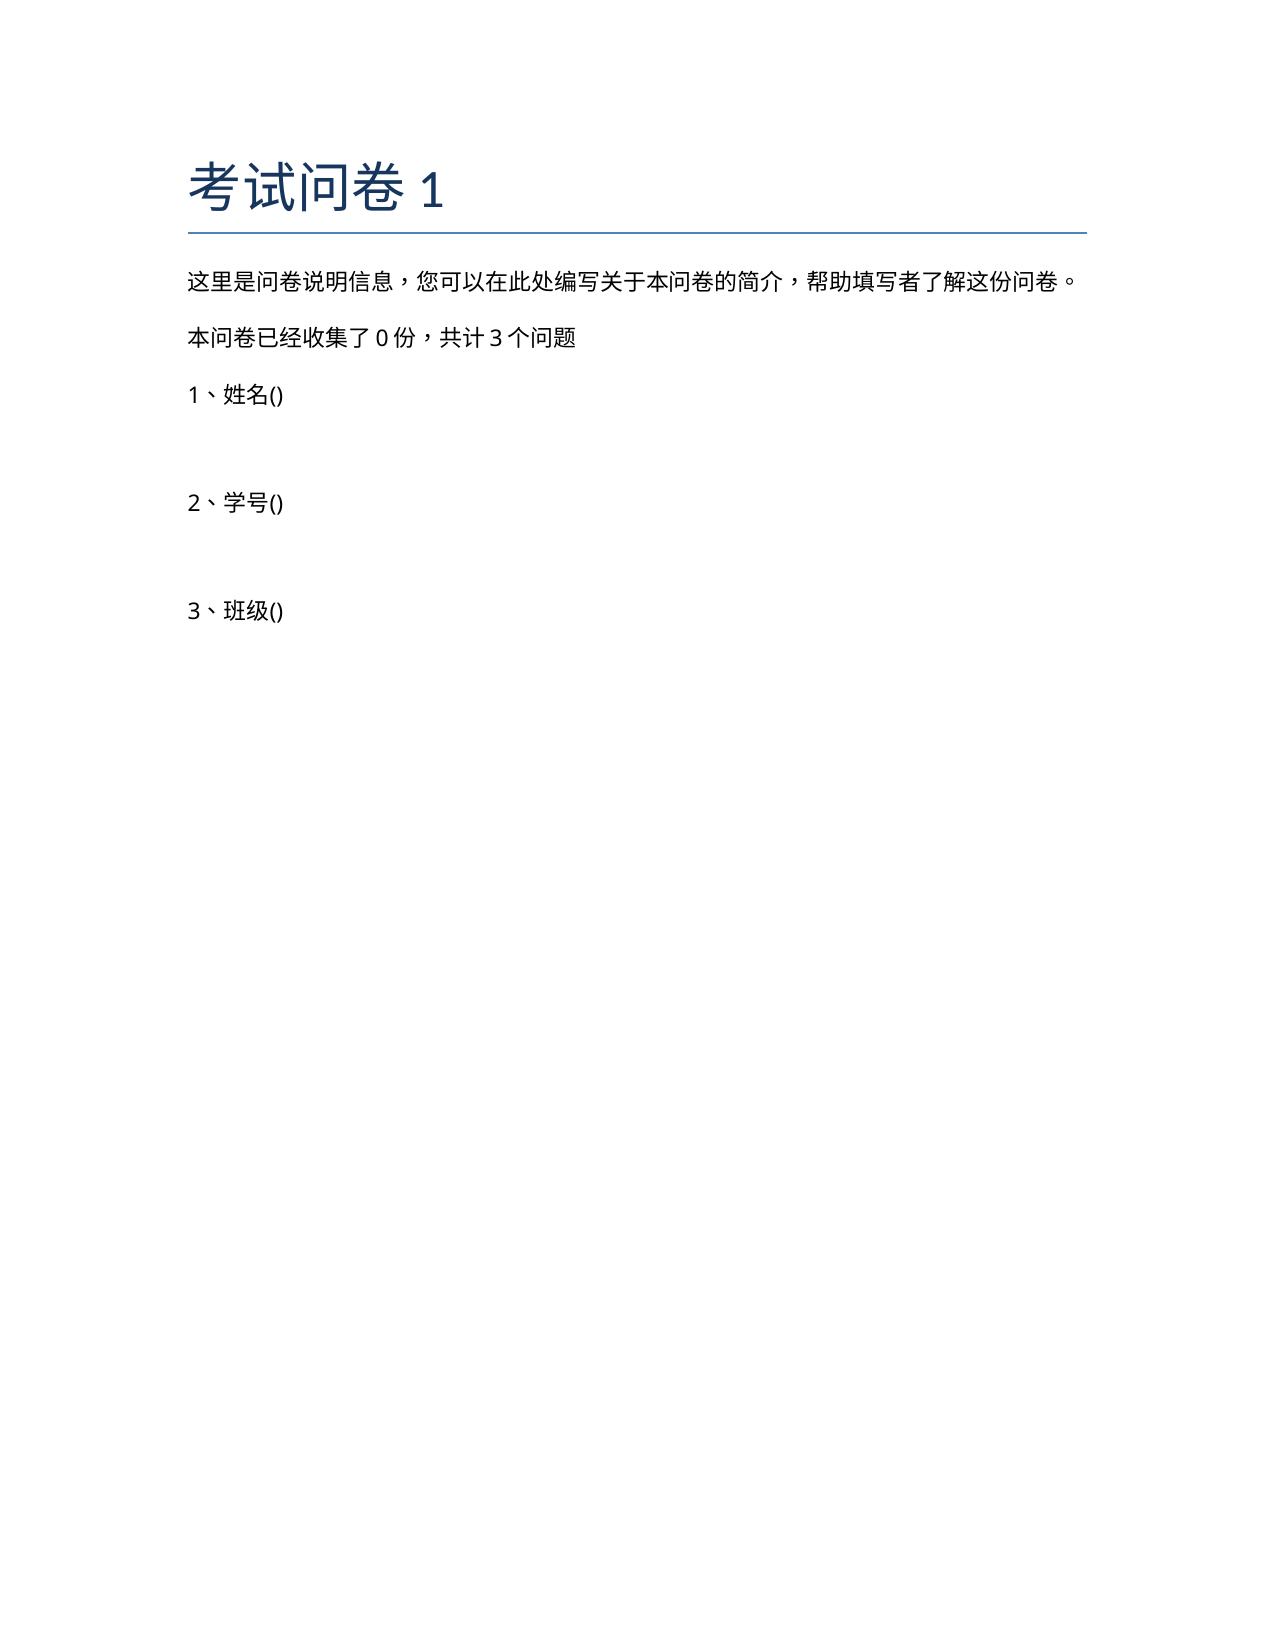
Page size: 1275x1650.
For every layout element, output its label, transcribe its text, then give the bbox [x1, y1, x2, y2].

text 2、学号() [187, 487, 1087, 518]
text 这里是问卷说明信息，您可以在此处编写关于本问卷的简介，帮助填写者了解这份问卷。 [187, 265, 1087, 297]
text 1、姓名() [187, 379, 1087, 410]
text 3、班级() [187, 594, 1087, 626]
text 本问卷已经收集了0份，共计3个问题 [187, 322, 1087, 353]
title 考试问卷1 [187, 150, 1087, 234]
